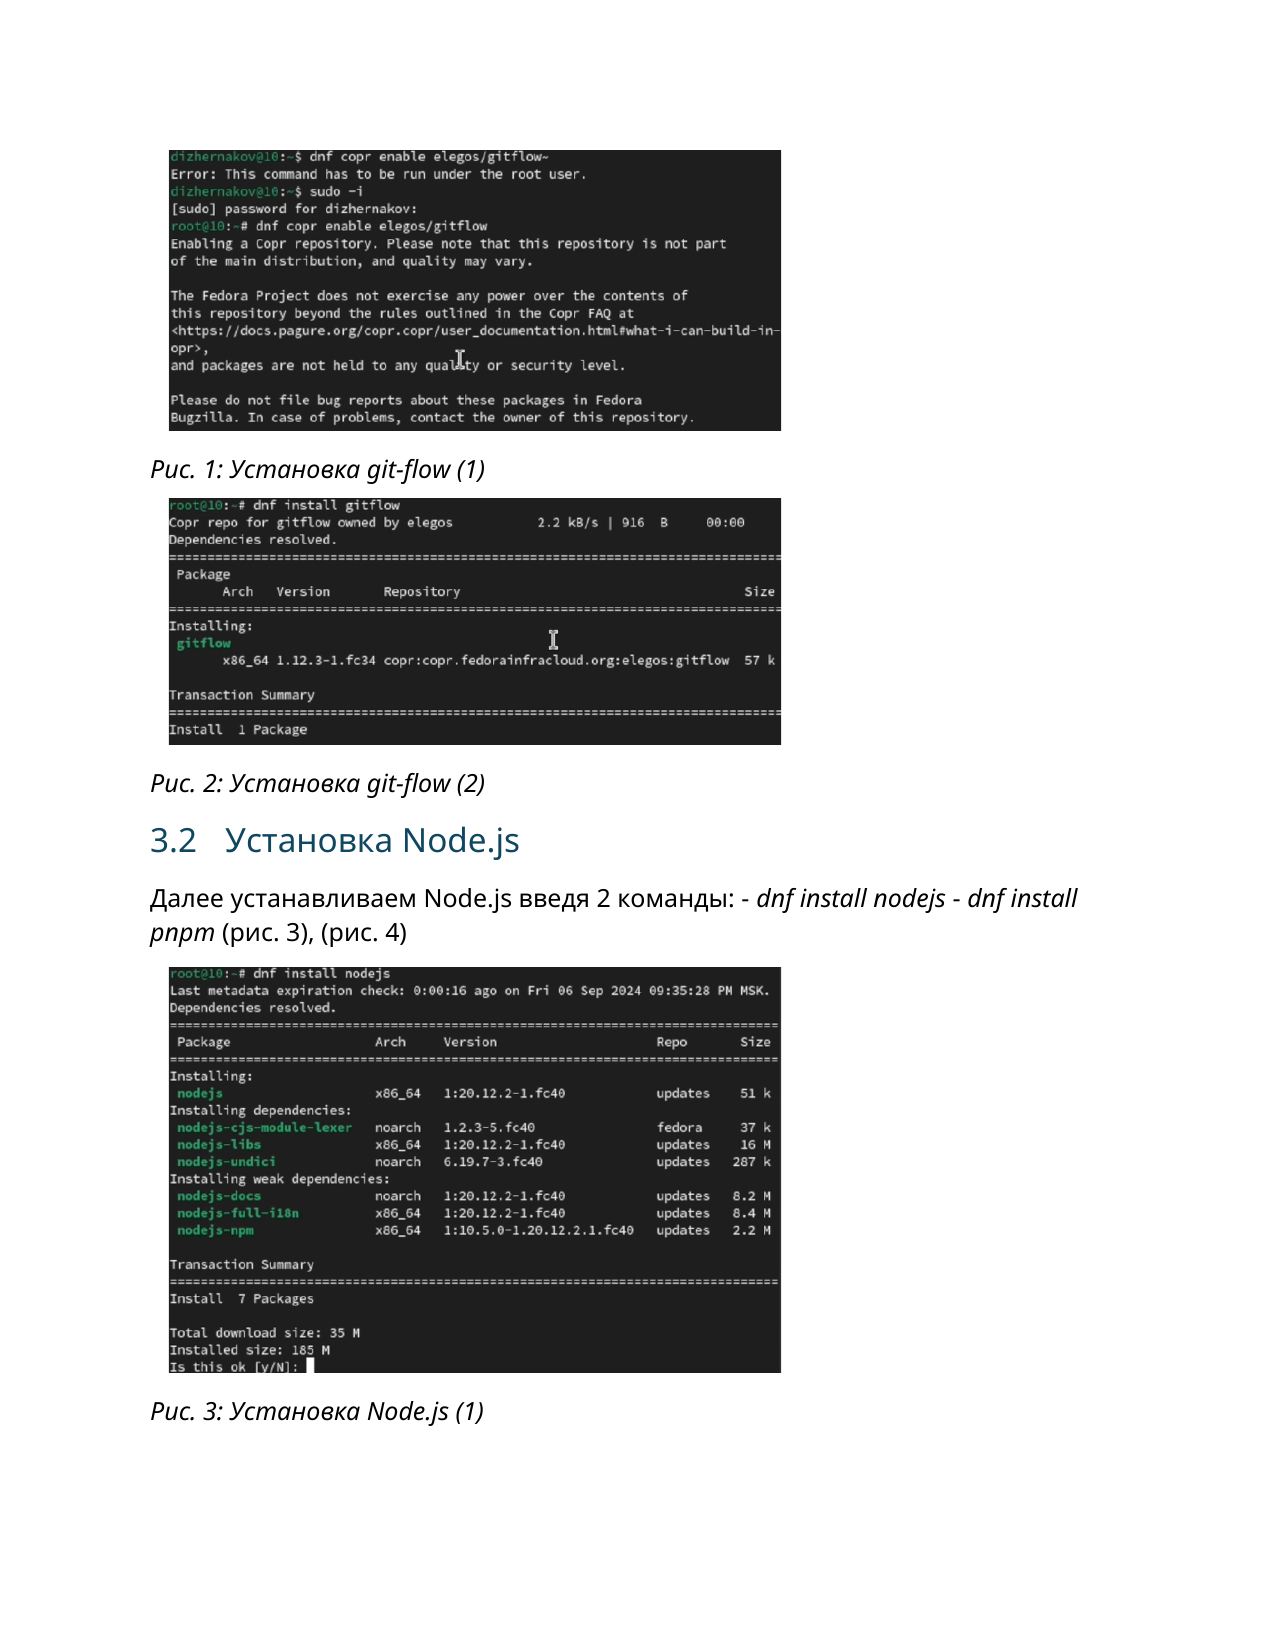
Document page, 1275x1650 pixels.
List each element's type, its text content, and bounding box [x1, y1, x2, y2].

picture [168, 498, 782, 745]
picture [168, 150, 782, 431]
text Рис. 3: Установка Node.js (1) [150, 1394, 1125, 1428]
text Далее устанавливаем Node.js введя 2 команды: - dnf install nodejs - dnf install pnpm (рис. 3), (рис. 4) [150, 881, 1125, 949]
text Рис. 2: Установка git-flow (2) [150, 766, 1125, 800]
text Рис. 1: Установка git-flow (1) [150, 452, 1125, 486]
picture [168, 967, 782, 1373]
subtitle 3.2 Установка Node.js [150, 817, 1125, 862]
